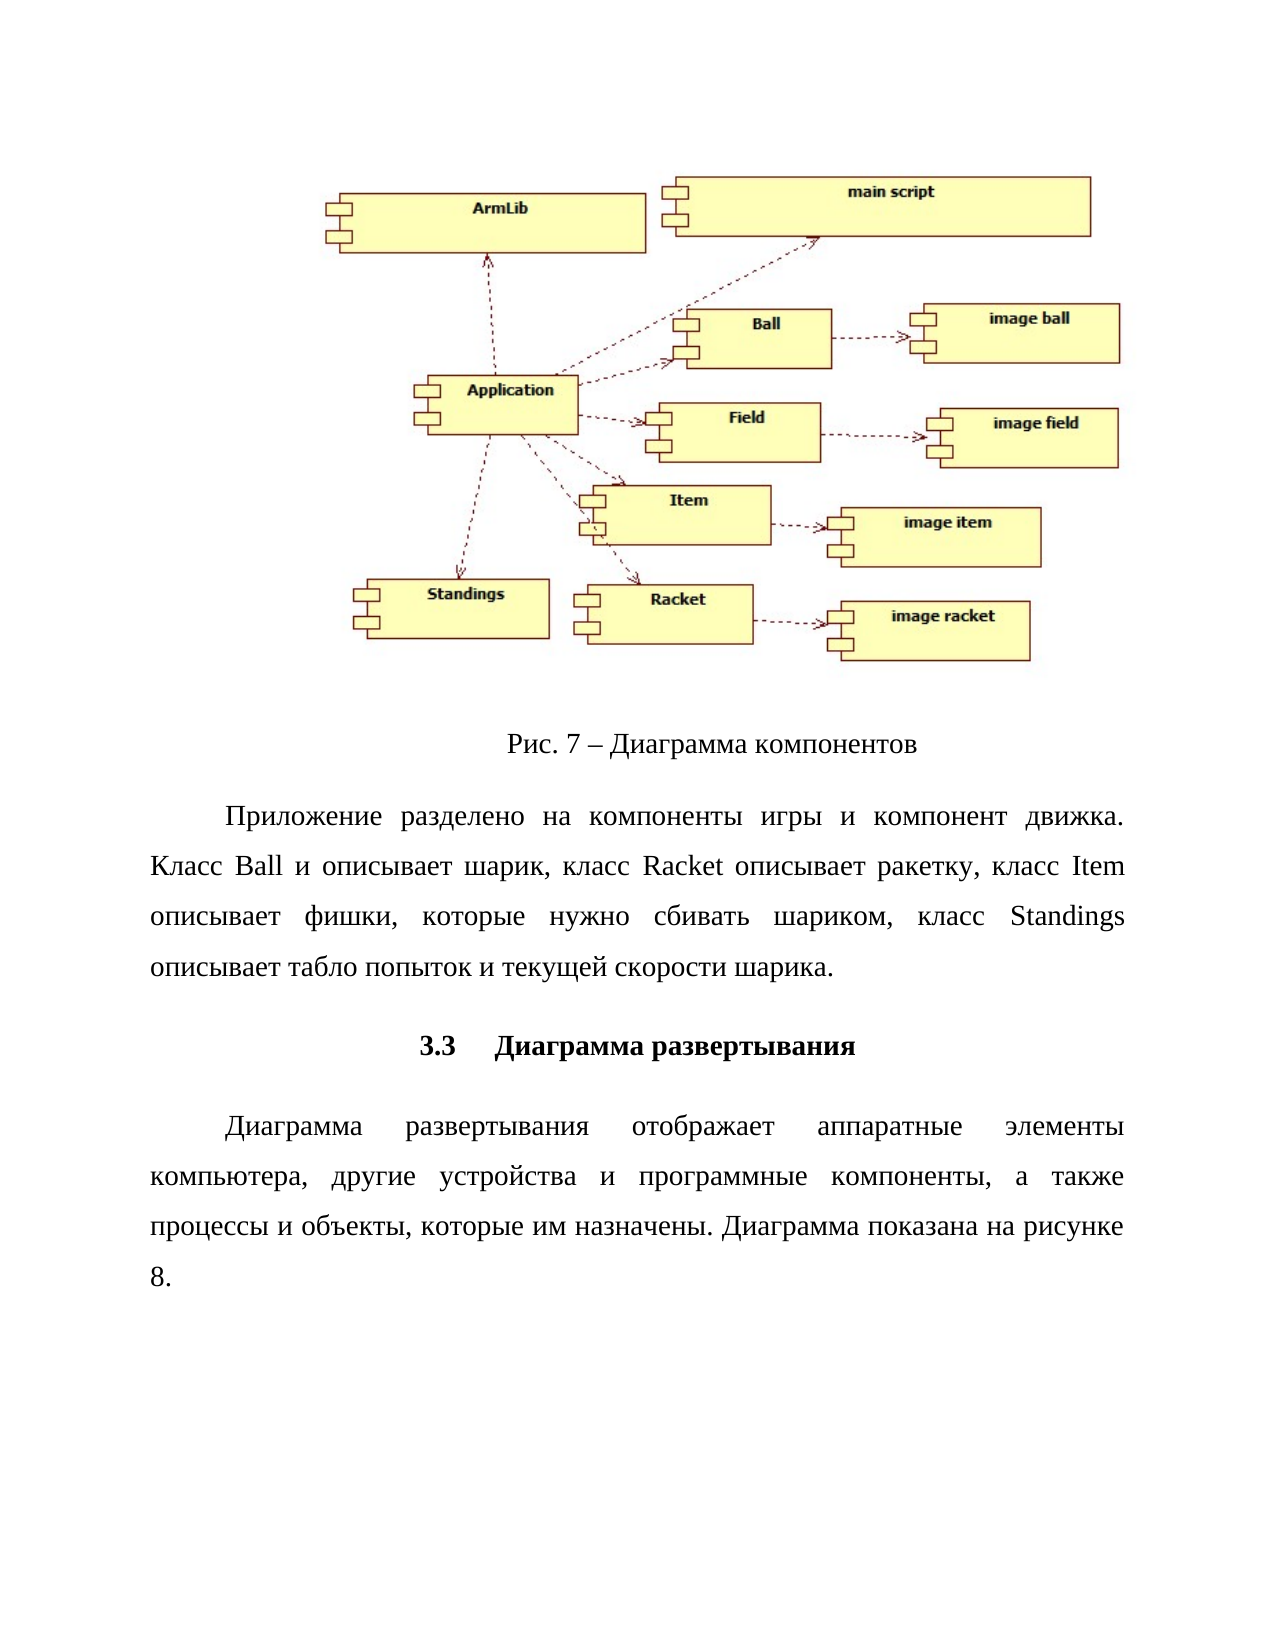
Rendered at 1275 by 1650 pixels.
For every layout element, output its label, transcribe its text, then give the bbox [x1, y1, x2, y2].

text Рис. 7 – Диаграмма компонентов [225, 727, 1125, 760]
picture [298, 150, 1148, 689]
subtitle Диаграмма развертывания [150, 1028, 1125, 1062]
text Приложение разделено на компоненты игры и компонент движка. Класс Ball и описывает шарик, класс Racket описывает ракетку, класс Item описывает фишки, которые нужно сбивать шариком, класс Standings описывает табло попыток и текущей скорости шарика. [150, 798, 1125, 982]
text Диаграмма развертывания отображает аппаратные элементы компьютера, другие устройства и программные компоненты, а также процессы и объекты, которые им назначены. Диаграмма показана на рисунке 8. [150, 1108, 1125, 1292]
